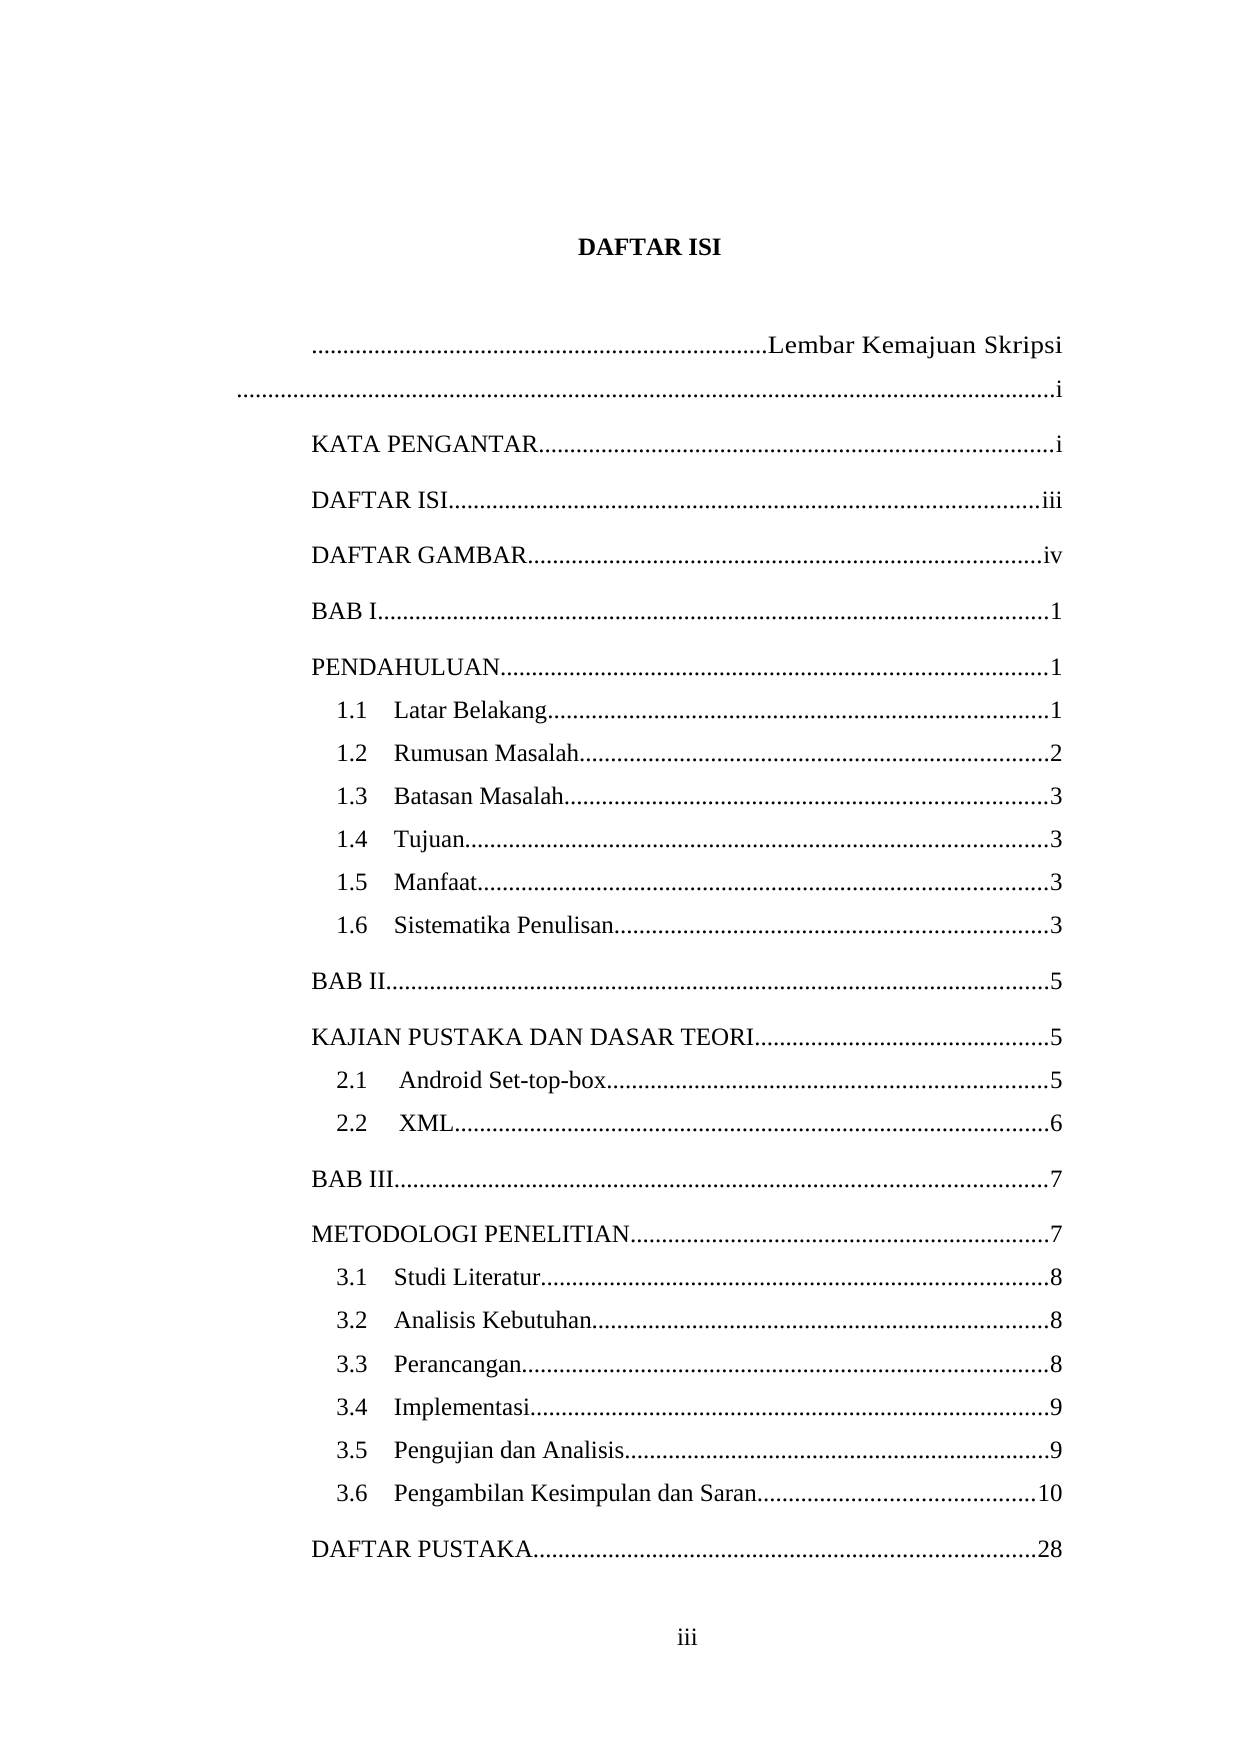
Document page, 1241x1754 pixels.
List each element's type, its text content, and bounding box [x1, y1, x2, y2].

subtitle DAFTAR ISI [236, 232, 1063, 261]
